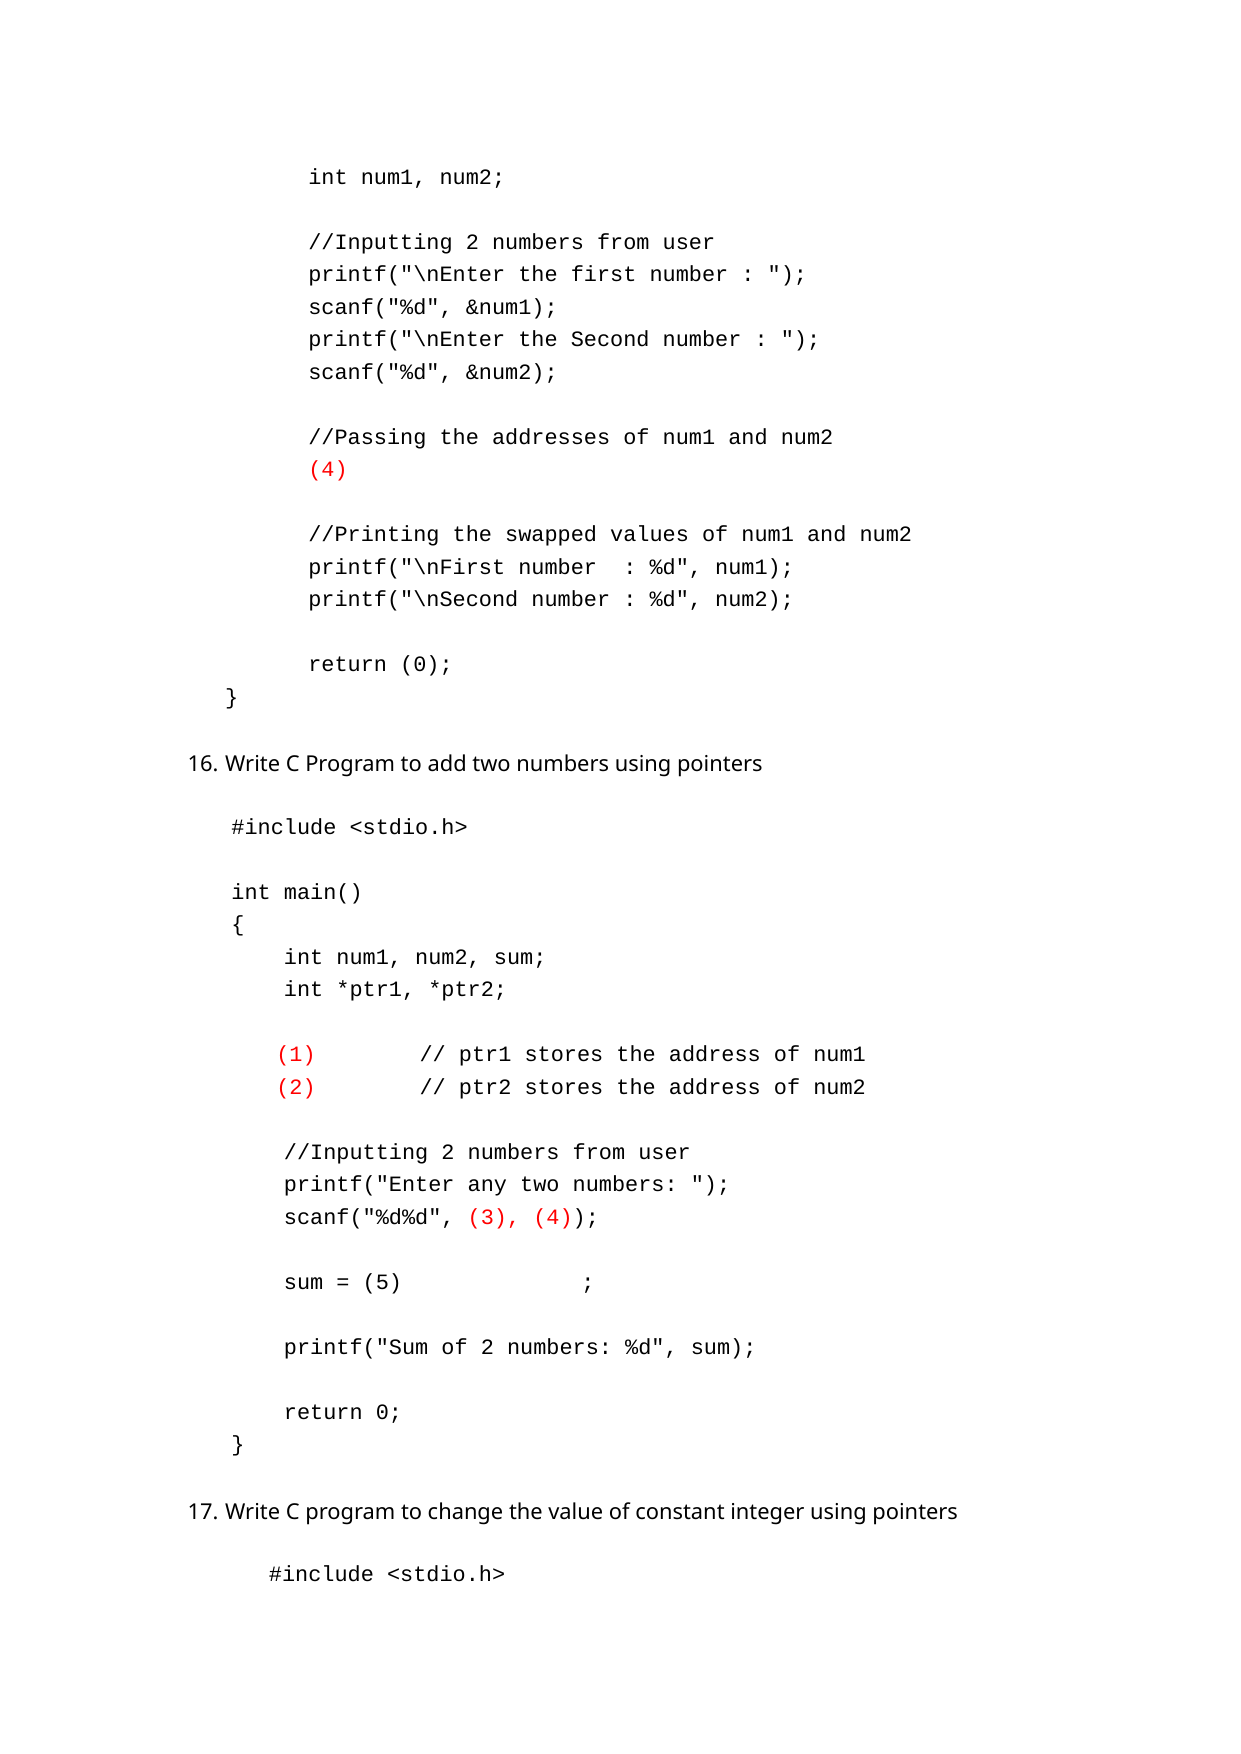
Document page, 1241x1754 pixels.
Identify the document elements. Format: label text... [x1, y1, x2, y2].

text (1) // ptr1 stores the address of num1 [276, 1039, 1053, 1072]
list //Printing the swapped values of num1 and num2 [225, 519, 1053, 552]
list } [225, 682, 1053, 714]
list printf("Enter any two numbers: "); [187, 1169, 1053, 1202]
list #include <stdio.h> [225, 1559, 1053, 1592]
list //Inputting 2 numbers from user [187, 1137, 1053, 1169]
list printf("Sum of 2 numbers: %d", sum); [187, 1332, 1053, 1364]
list #include <stdio.h> [187, 812, 1053, 844]
list scanf("%d", &num1); [225, 292, 1053, 324]
text (2) // ptr2 stores the address of num2 [276, 1072, 1053, 1104]
list Write C program to change the value of constant integer using pointers [187, 1494, 1053, 1527]
list int main() [187, 877, 1053, 909]
list //Inputting 2 numbers from user [225, 227, 1053, 259]
list return 0; [187, 1397, 1053, 1429]
list printf("\nSecond number : %d", num2); [225, 584, 1053, 617]
list } [187, 1429, 1053, 1462]
list return (0); [225, 649, 1053, 682]
list scanf("%d", &num2); [225, 357, 1053, 389]
list sum = (5) ; [187, 1267, 1053, 1299]
list { [187, 909, 1053, 942]
list printf("\nEnter the Second number : "); [225, 324, 1053, 357]
list int num1, num2; [225, 162, 1053, 194]
list int *ptr1, *ptr2; [187, 974, 1053, 1007]
list scanf("%d%d", (3), (4)); [187, 1202, 1053, 1234]
list Write C Program to add two numbers using pointers [187, 747, 1053, 779]
list int num1, num2, sum; [187, 942, 1053, 974]
list printf("\nEnter the first number : "); [225, 259, 1053, 292]
list printf("\nFirst number : %d", num1); [225, 552, 1053, 584]
list //Passing the addresses of num1 and num2 [225, 422, 1053, 454]
list (4) [225, 454, 1053, 487]
